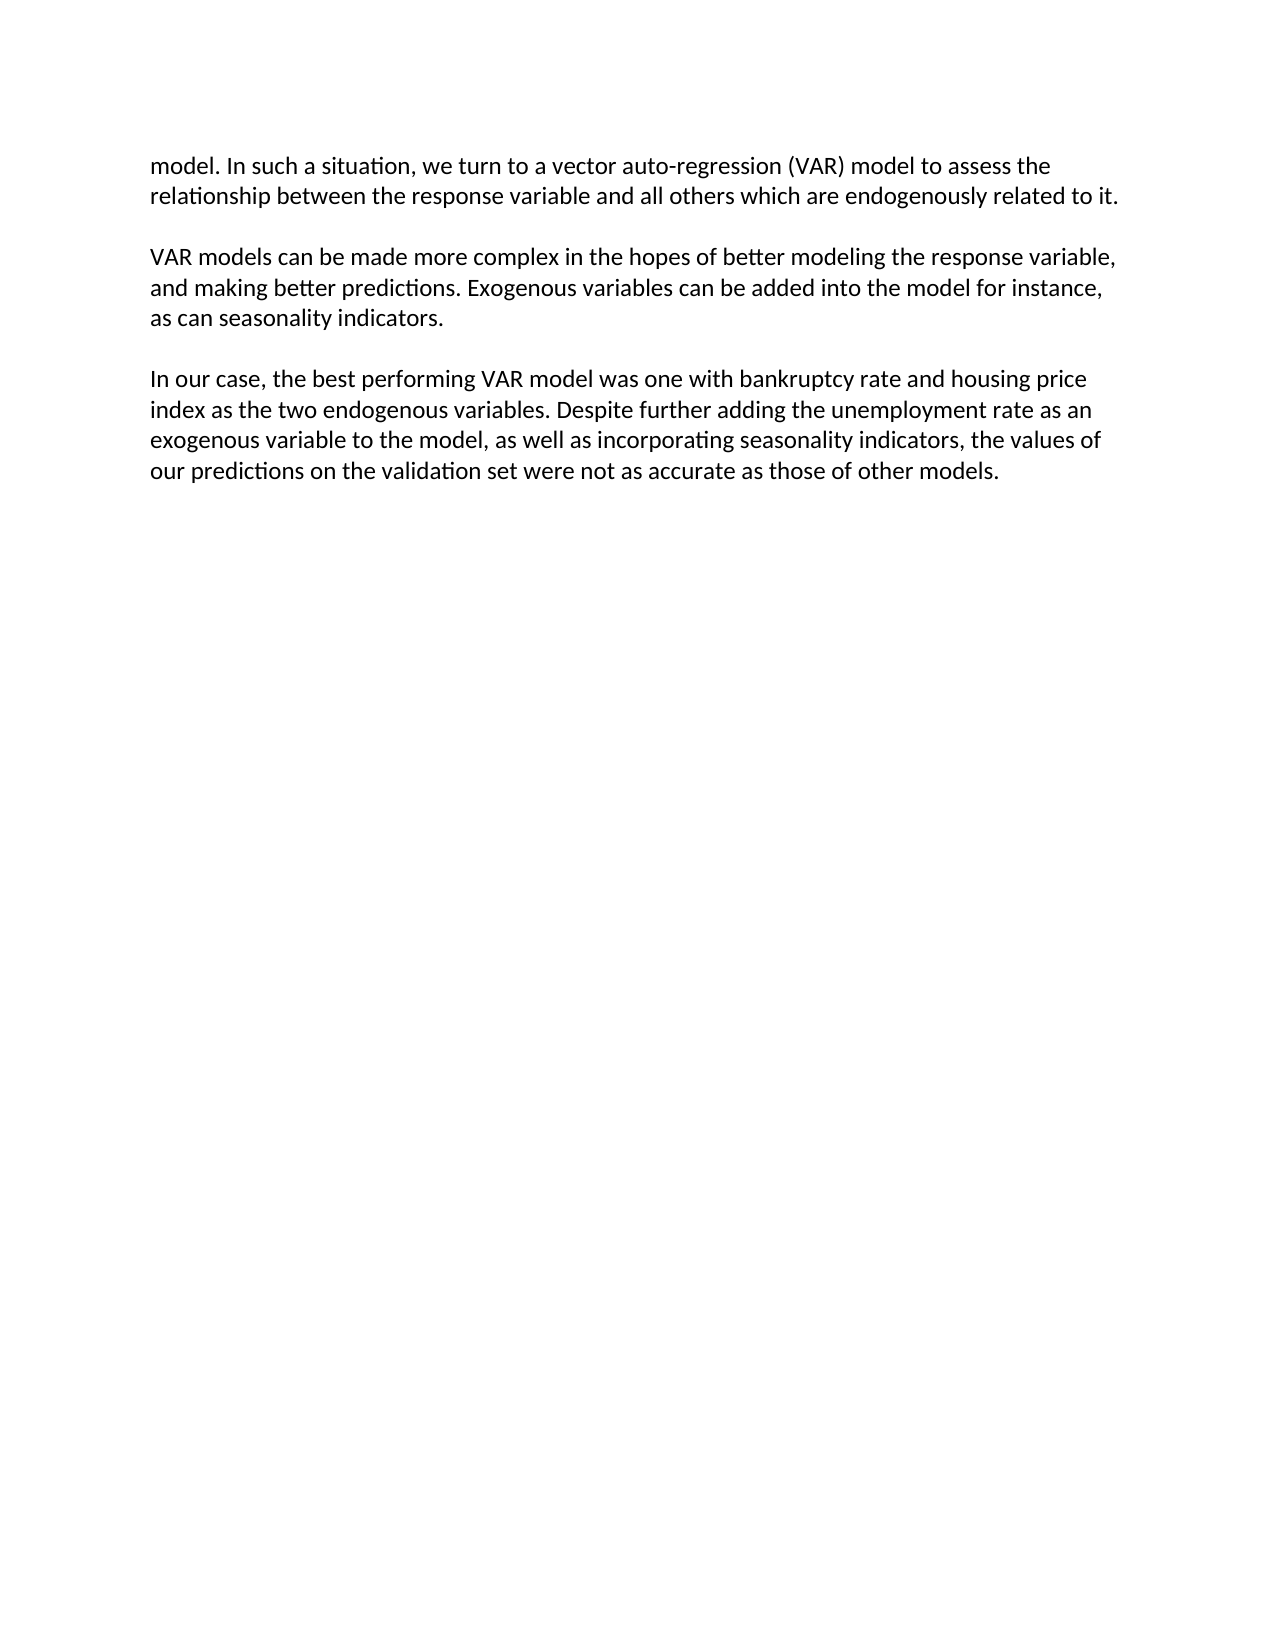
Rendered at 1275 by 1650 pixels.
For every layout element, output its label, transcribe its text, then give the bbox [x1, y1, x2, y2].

text In our case, the best performing VAR model was one with bankruptcy rate and housing price index as the two endogenous variables. Despite further adding the unemployment rate as an exogenous variable to the model, as well as incorporating seasonality indicators, the values of our predictions on the validation set were not as accurate as those of other models. [150, 364, 1125, 486]
text VAR models can be made more complex in the hopes of better modeling the response variable, and making better predictions. Exogenous variables can be added into the model for instance, as can seasonality indicators. [150, 242, 1125, 333]
